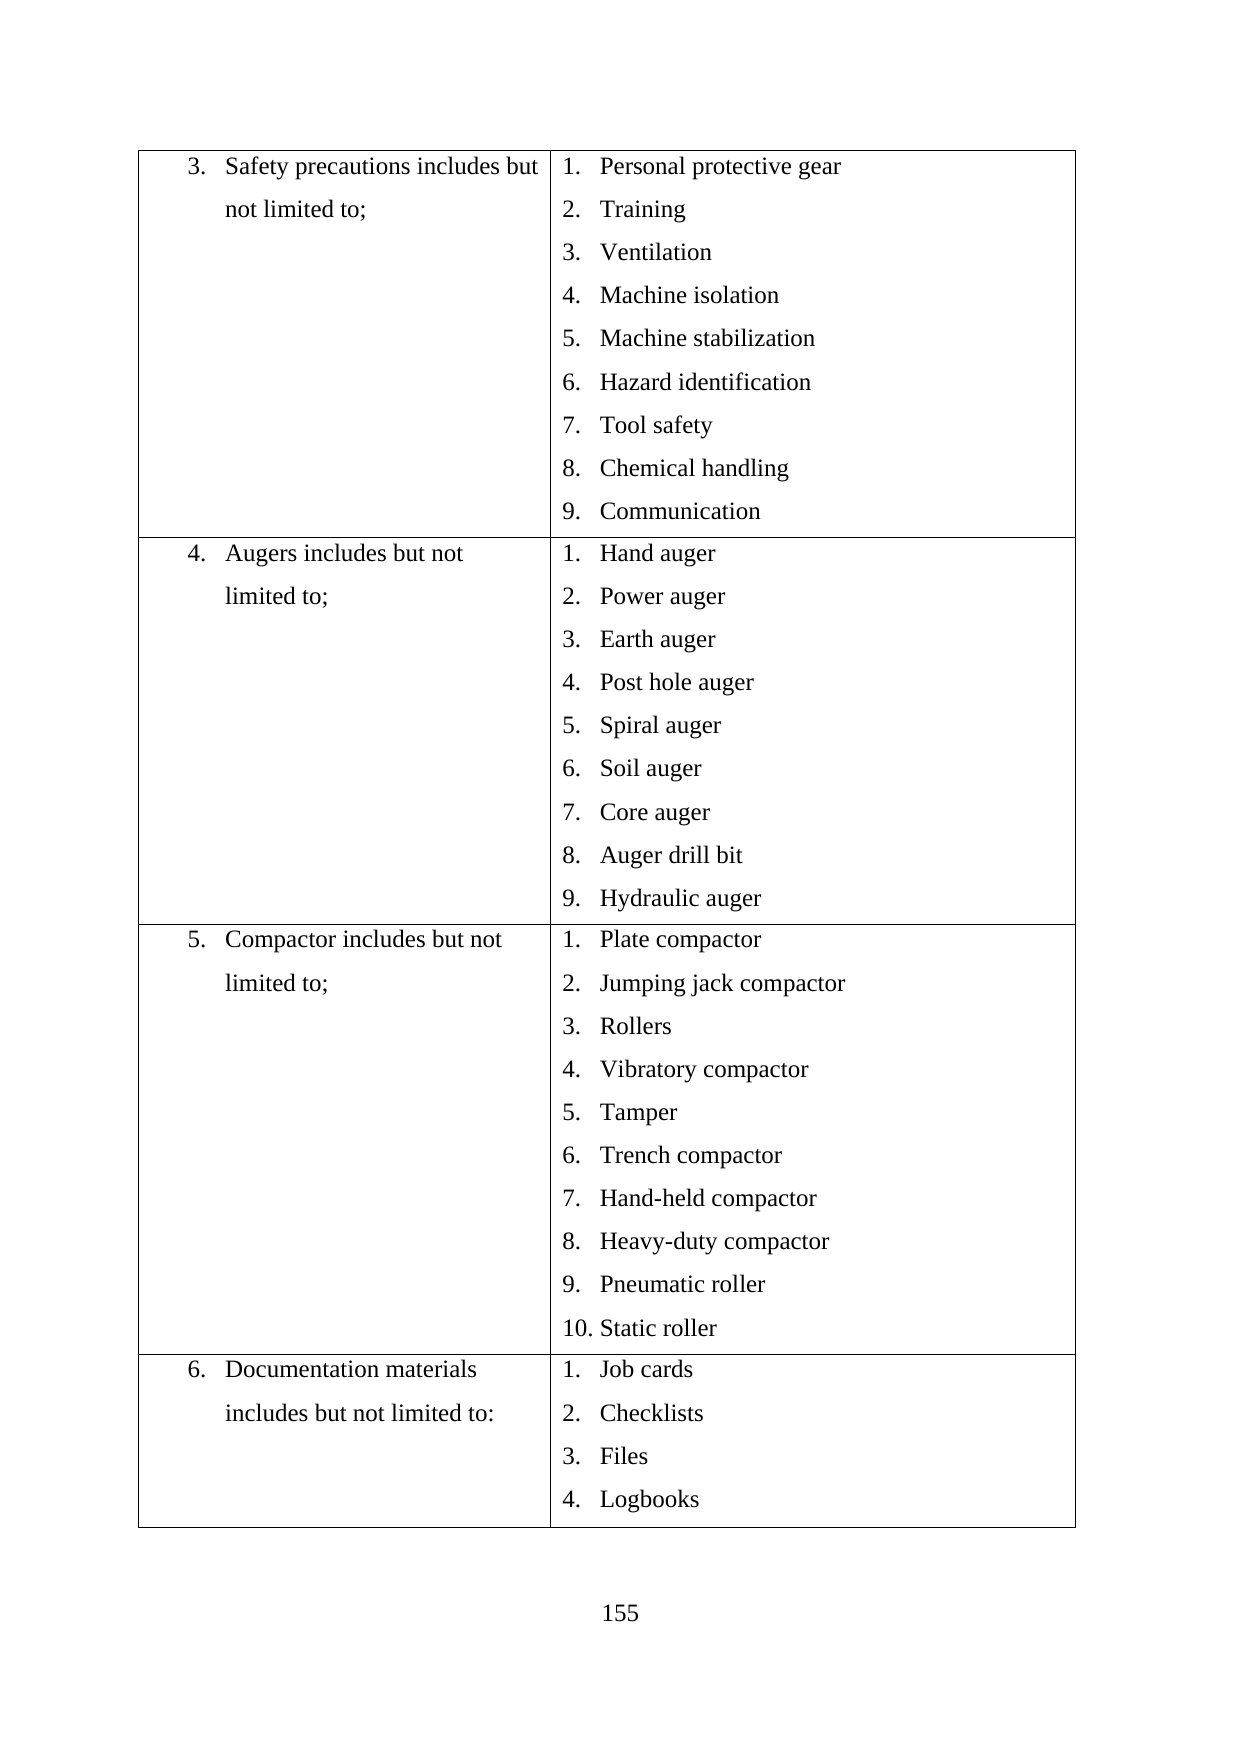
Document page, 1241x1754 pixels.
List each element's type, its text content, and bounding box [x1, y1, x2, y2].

table_cell Compactor includes but not limited to; [139, 925, 550, 1353]
table_cell Safety precautions includes but not limited to; [139, 151, 550, 537]
table_cell Personal protective gear Training Ventilation Machine isolation Machine stabilization Hazard identification Tool safety Chemical handling Communication [551, 151, 1075, 537]
table_cell Plate compactor Jumping jack compactor Rollers Vibratory compactor Tamper Trench compactor Hand-held compactor Heavy-duty compactor Pneumatic roller Static roller [551, 925, 1075, 1353]
table_cell Job cards Checklists Files Logbooks [551, 1355, 1075, 1527]
table_cell Hand auger Power auger Earth auger Post hole auger Spiral auger Soil auger Core auger Auger drill bit Hydraulic auger [551, 538, 1075, 923]
table_cell Documentation materials includes but not limited to: [139, 1355, 550, 1527]
table_cell Augers includes but not limited to; [139, 538, 550, 923]
